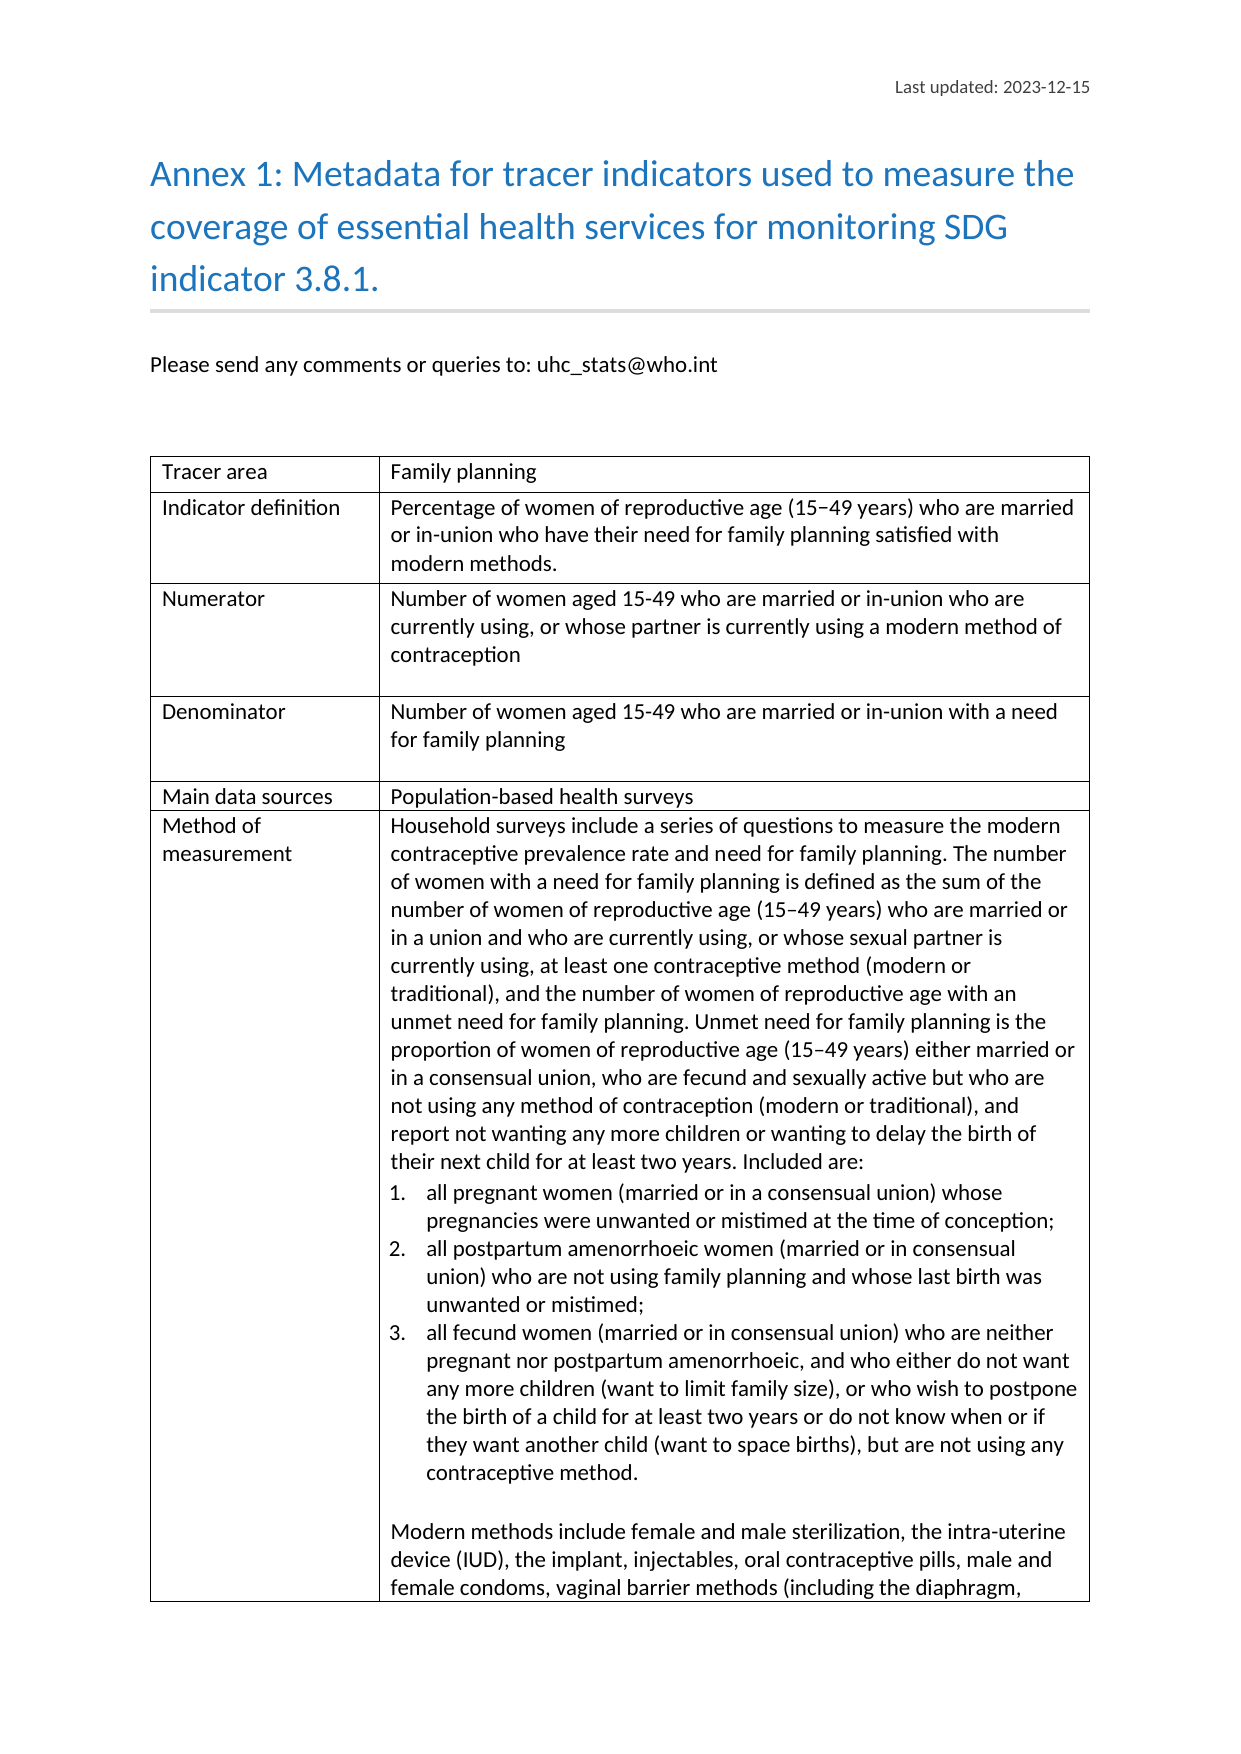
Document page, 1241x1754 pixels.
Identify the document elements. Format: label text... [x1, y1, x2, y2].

text Annex 1: Metadata for tracer indicators used to measure the coverage of essential health services for monitoring SDG indicator 3.8.1. [150, 150, 1090, 309]
table_cell Percentage of women of reproductive age (15−49 years) who are married or in-union who have their need for family planning satisfied with modern methods. [380, 493, 1089, 583]
text Please send any comments or queries to: uhc_stats@who.int [150, 350, 1090, 378]
table_cell Denominator [151, 697, 379, 781]
table_cell Indicator definition [151, 493, 379, 583]
table_cell Number of women aged 15-49 who are married or in-union who are currently using, or whose partner is currently using a modern method of contraception [380, 584, 1089, 696]
table_cell Numerator [151, 584, 379, 696]
table_header Family planning [380, 457, 1089, 492]
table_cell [380, 811, 1089, 1601]
table_header Tracer area [151, 457, 379, 492]
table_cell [151, 811, 379, 1601]
table_cell Number of women aged 15-49 who are married or in-union with a need for family planning [380, 697, 1089, 781]
table_cell Population-based health surveys [380, 782, 1089, 810]
table_cell Main data sources [151, 782, 379, 810]
